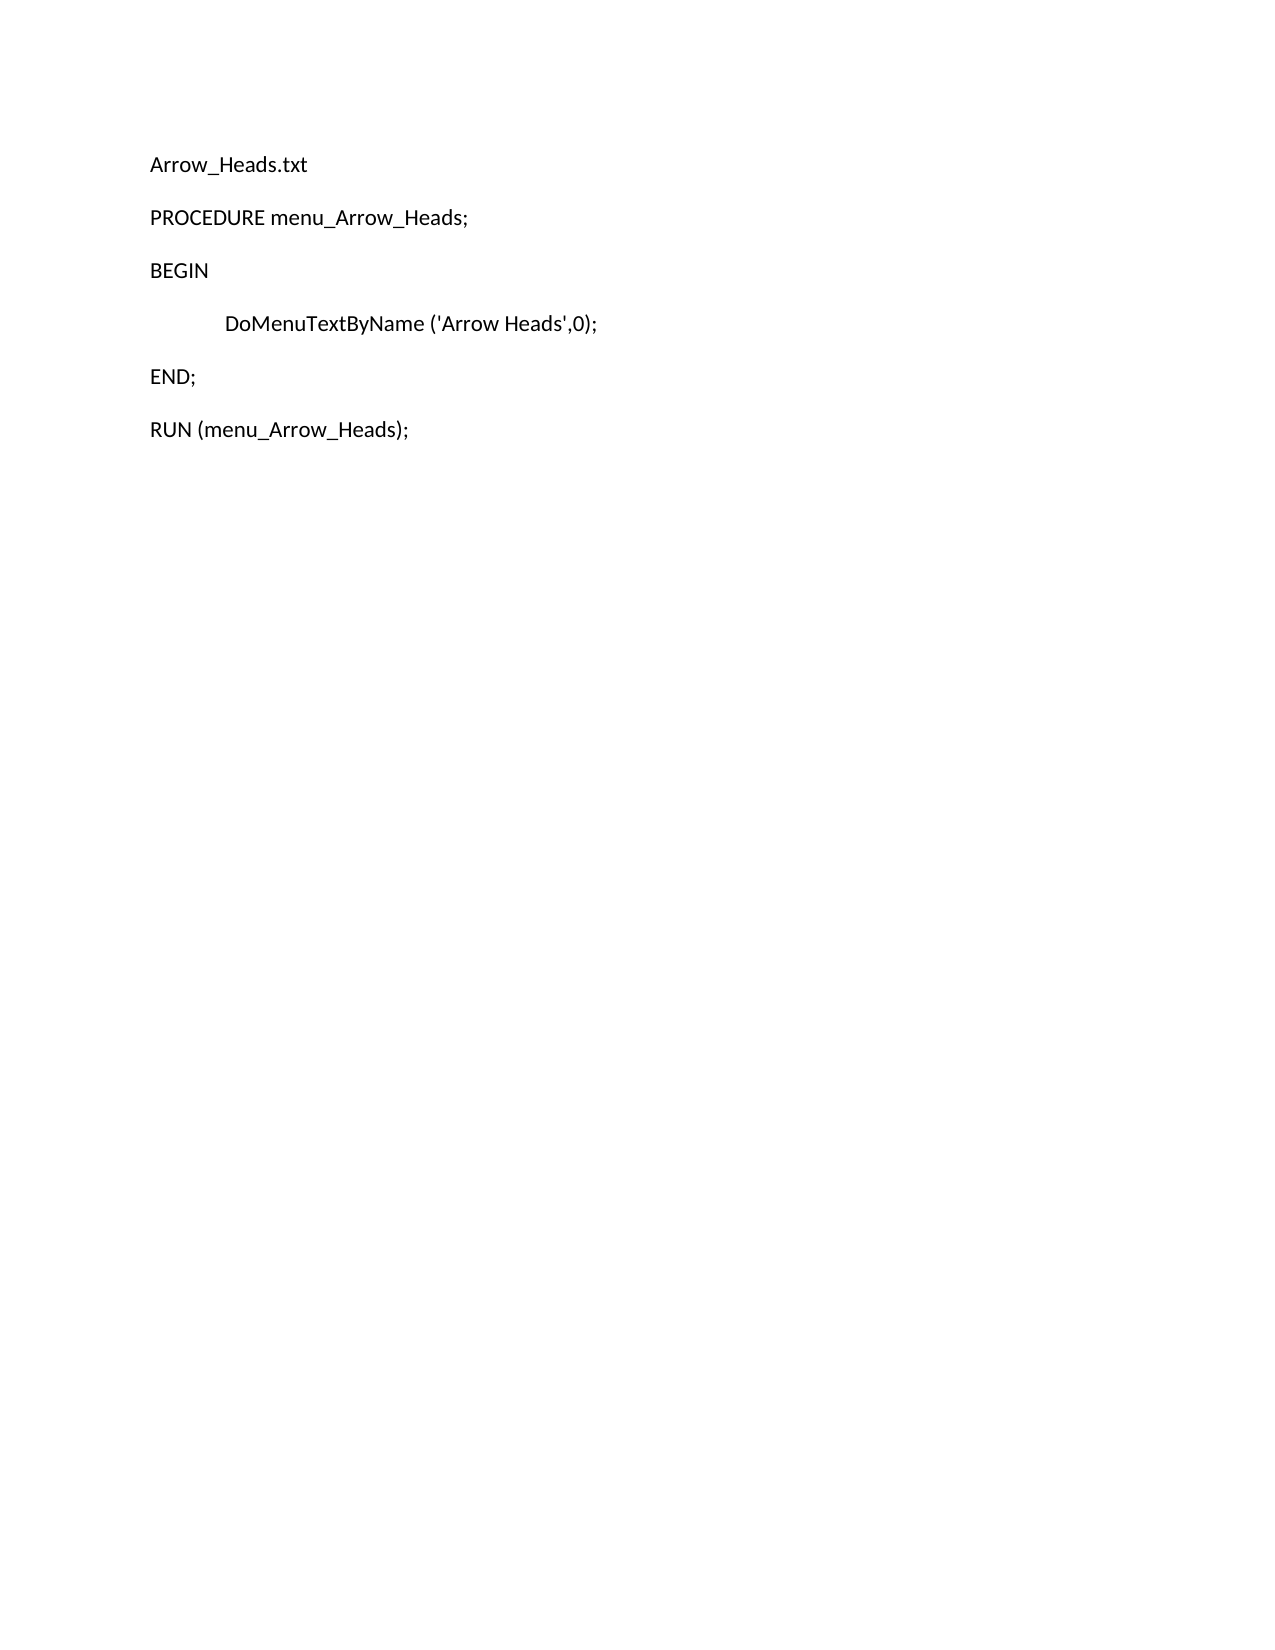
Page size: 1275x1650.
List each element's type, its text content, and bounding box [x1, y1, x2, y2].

text PROCEDURE menu_Arrow_Heads; [150, 203, 1125, 231]
text BEGIN [150, 256, 1125, 284]
text END; [150, 362, 1125, 390]
text RUN (menu_Arrow_Heads); [150, 415, 1125, 443]
text Arrow_Heads.txt [150, 150, 1125, 178]
text DoMenuTextByName ('Arrow Heads',0); [150, 309, 1125, 337]
